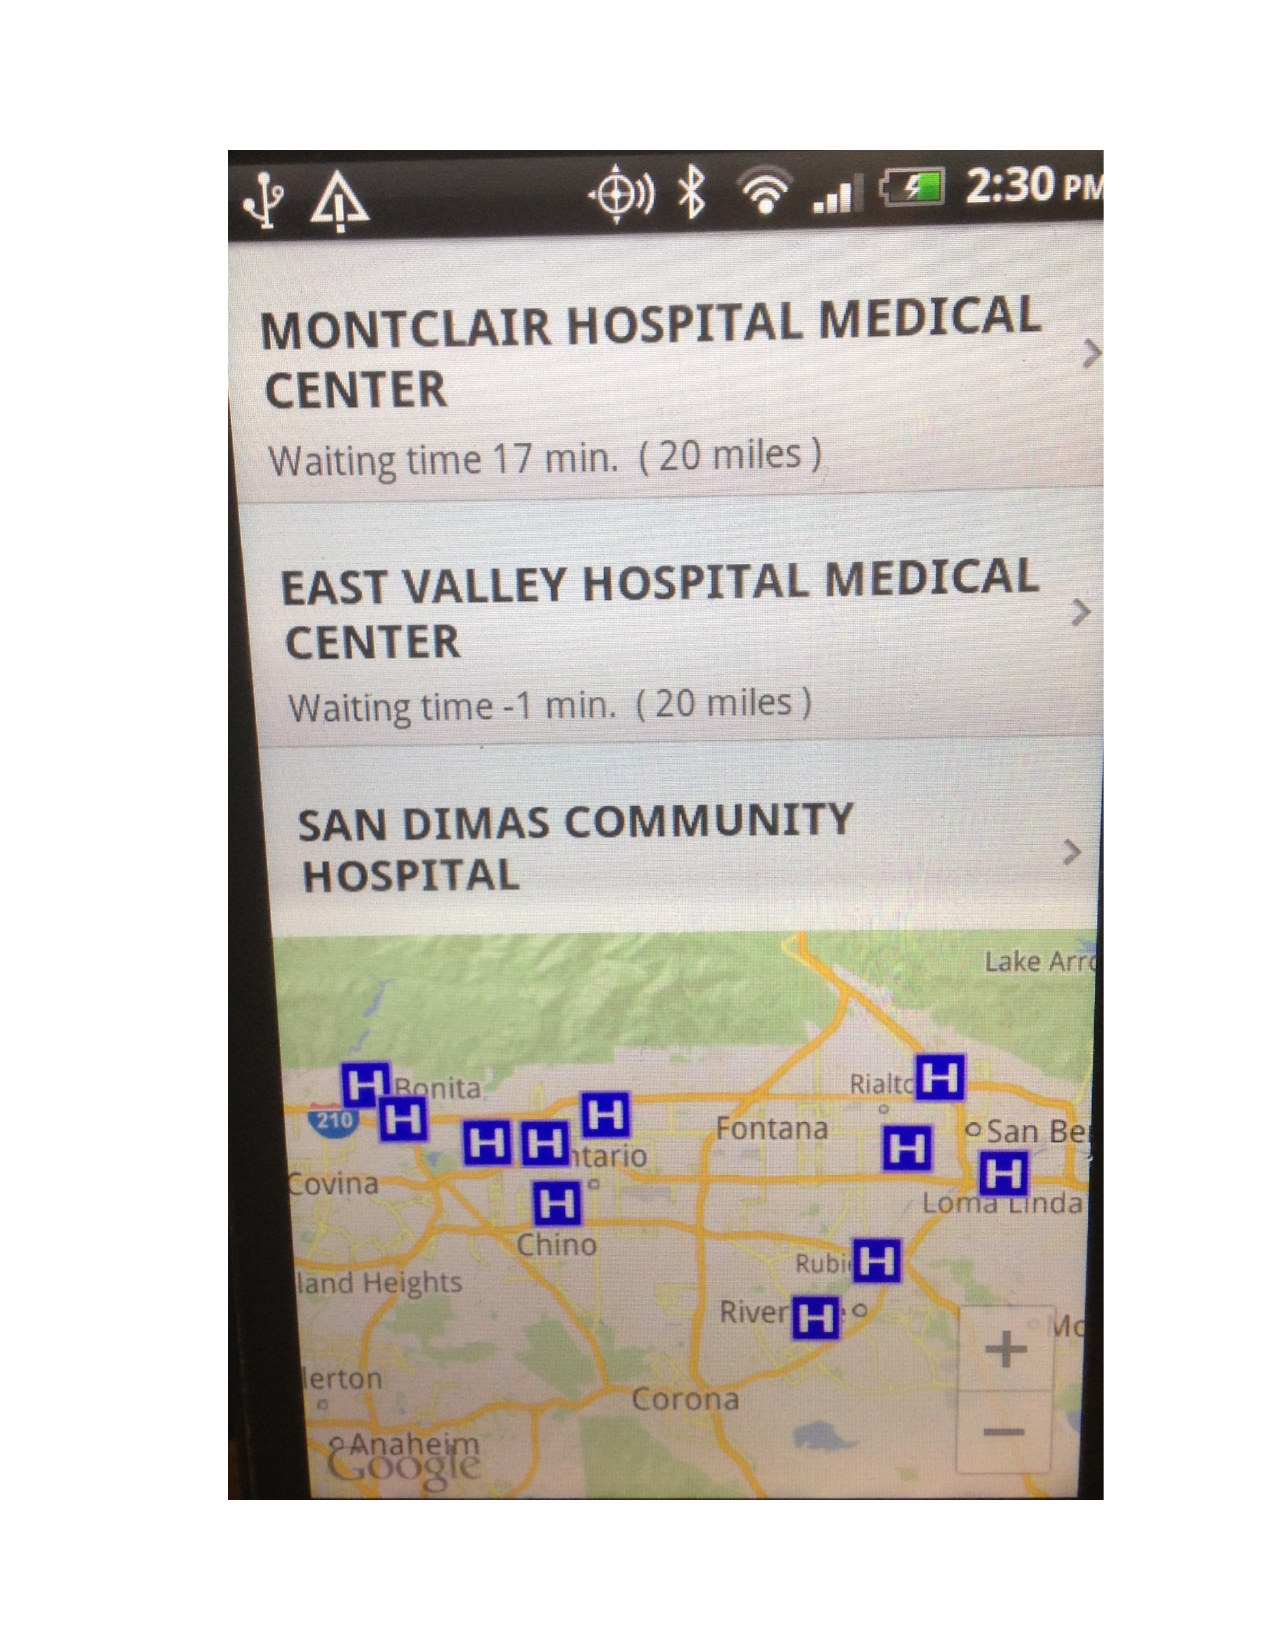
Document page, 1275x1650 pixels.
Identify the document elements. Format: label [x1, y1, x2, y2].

picture [228, 150, 1104, 1500]
